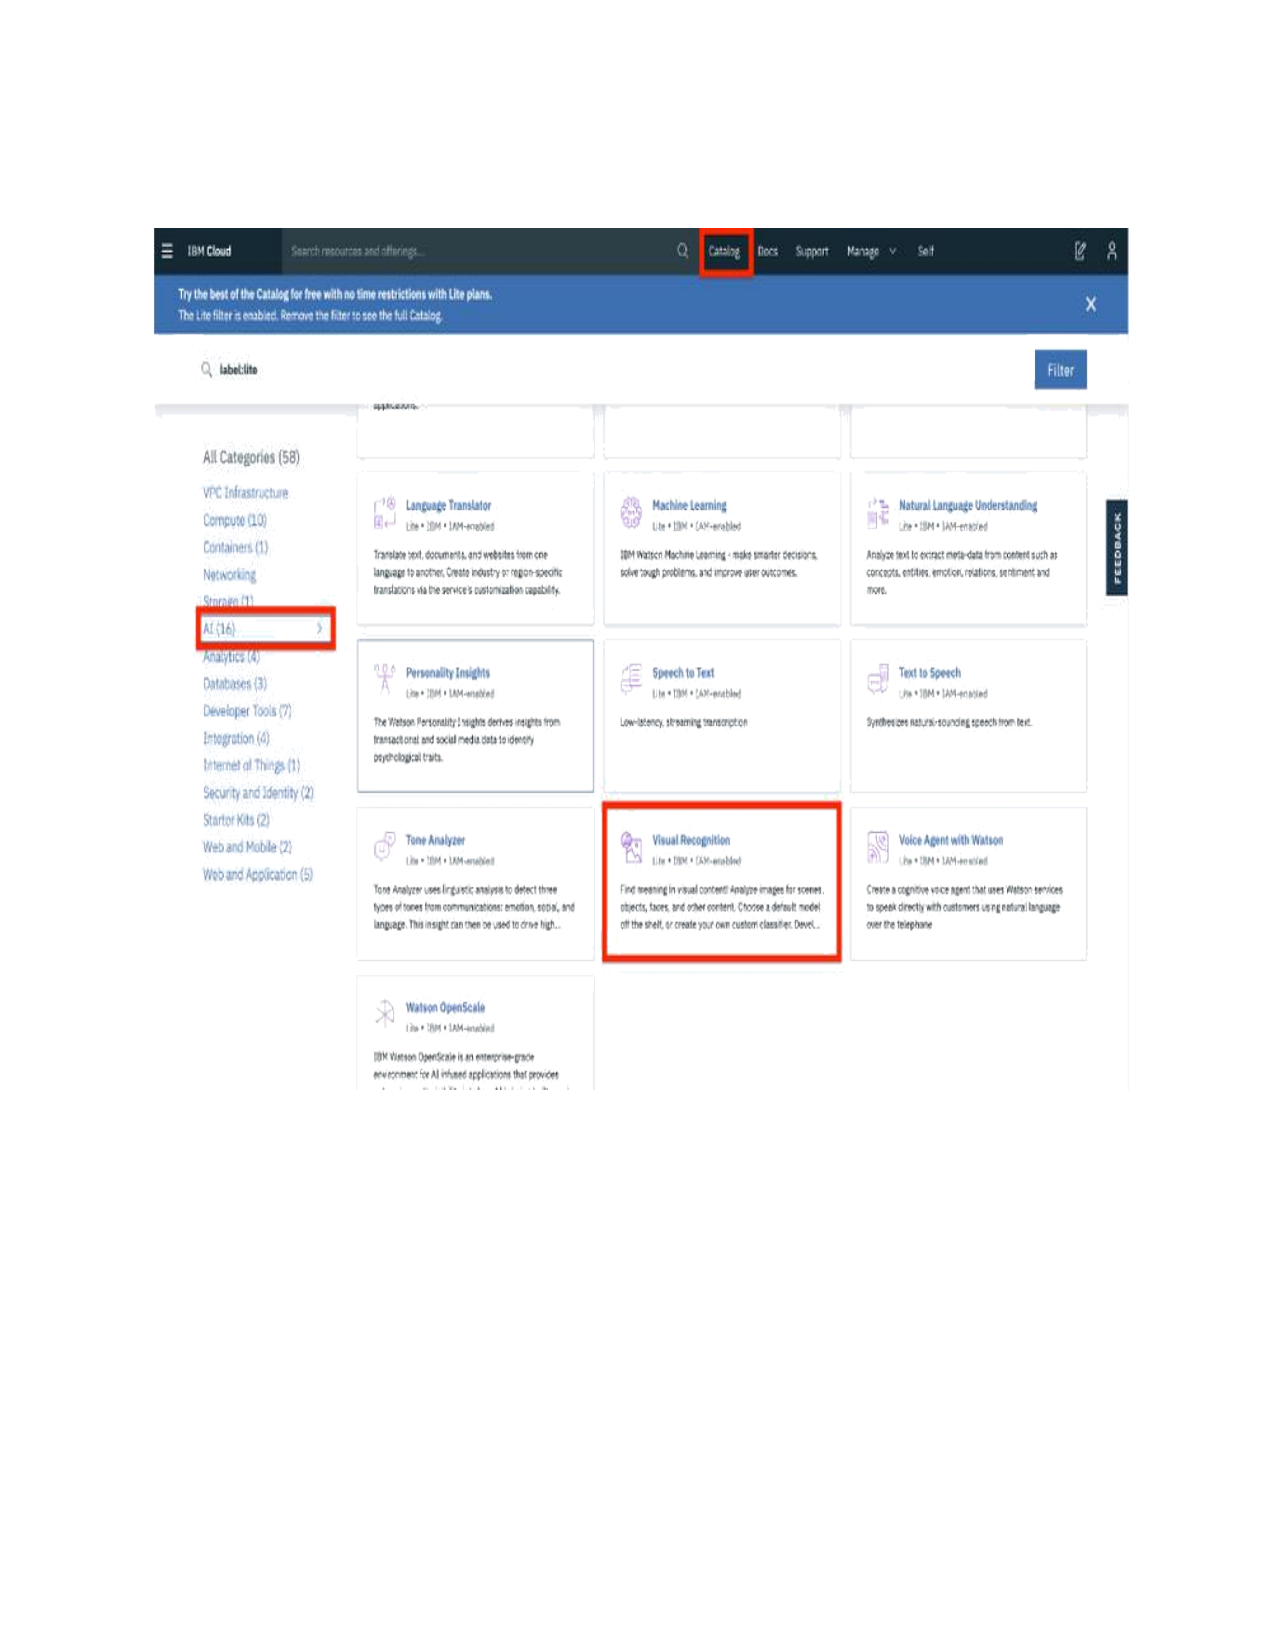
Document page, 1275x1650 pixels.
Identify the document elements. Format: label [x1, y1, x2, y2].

picture [153, 228, 1129, 1090]
